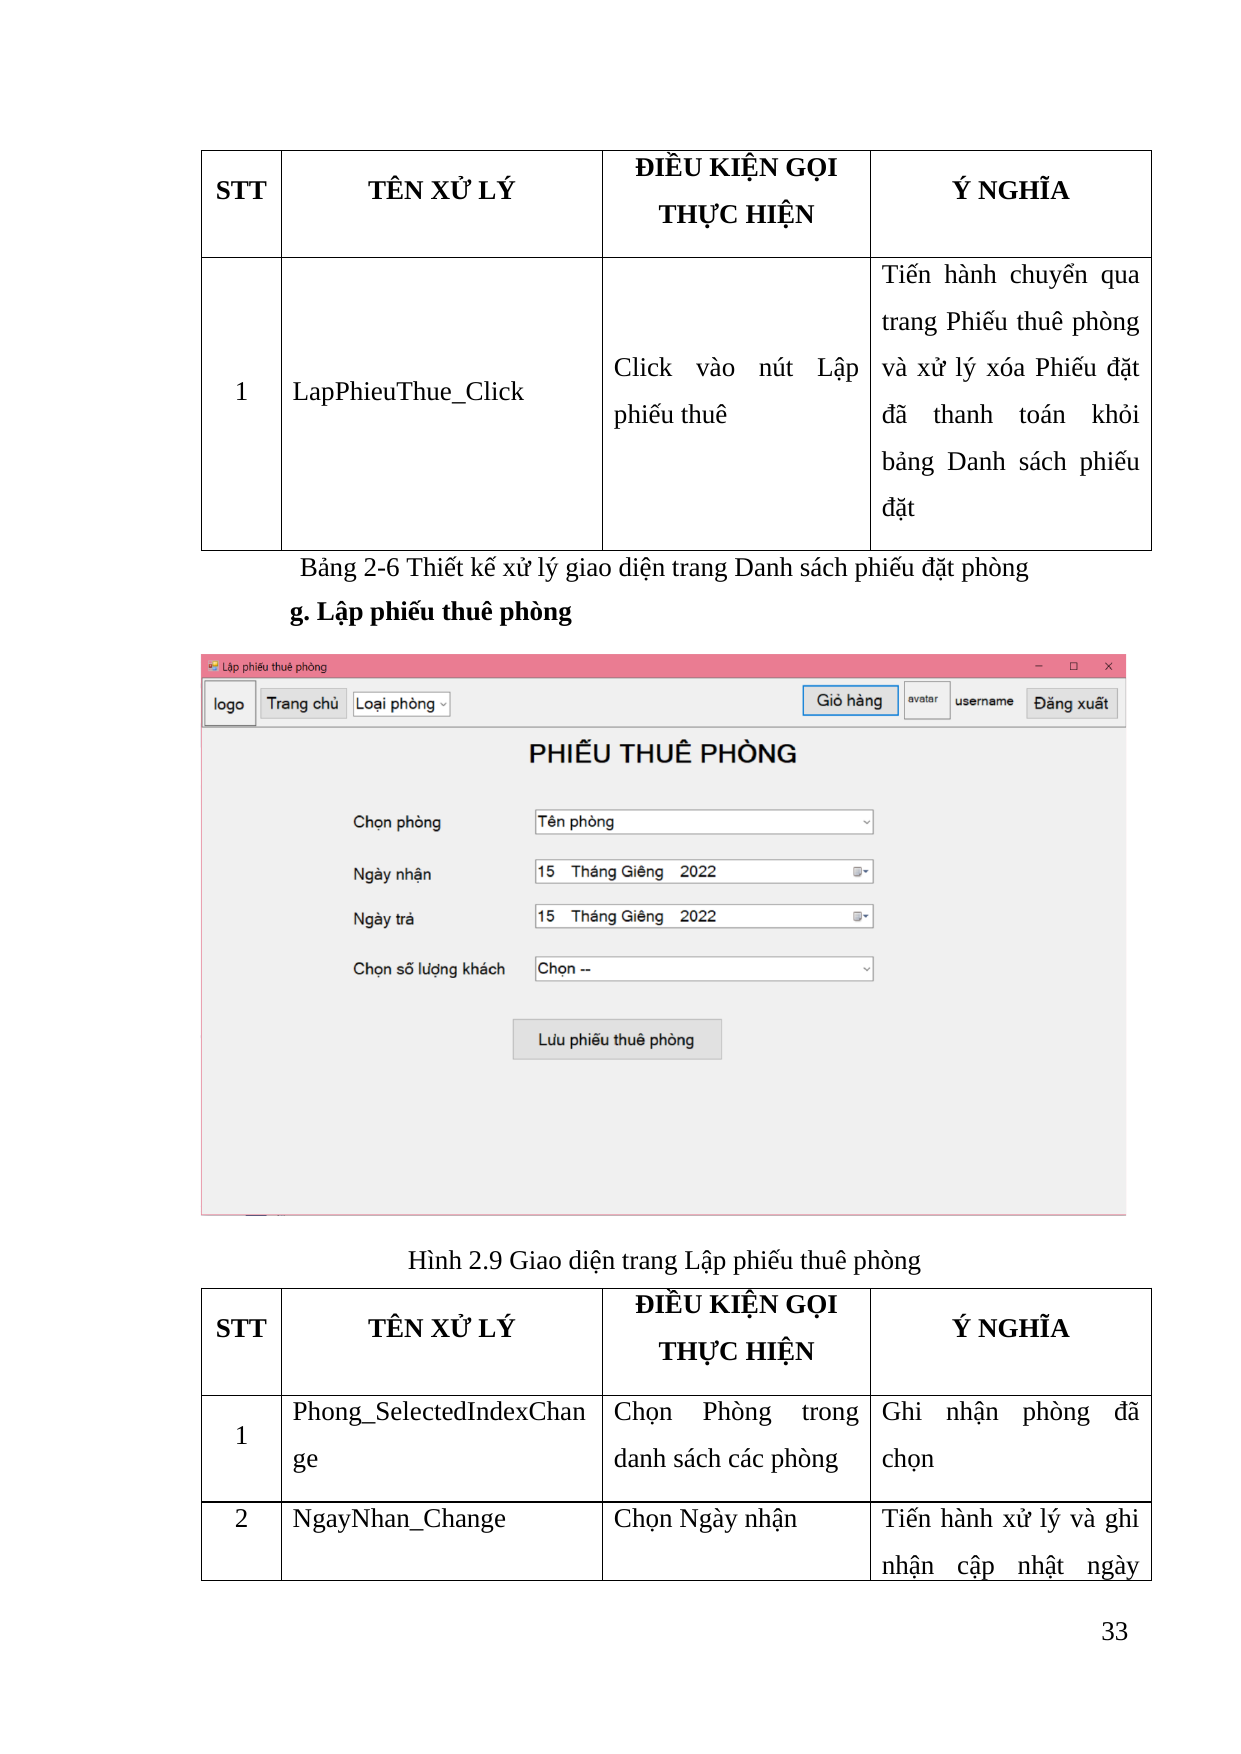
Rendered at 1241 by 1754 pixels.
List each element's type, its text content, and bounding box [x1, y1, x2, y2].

table_cell 2 [202, 1503, 281, 1580]
table_header TÊN XỬ LÝ [282, 1289, 602, 1394]
text Hình 2.9 Giao diện trang Lập phiếu thuê phòng [201, 1244, 1128, 1275]
table_header ĐIỀU KIỆN GỌI THỰC HIỆN [603, 151, 870, 257]
table_cell Click vào nút Lập phiếu thuê [603, 258, 870, 550]
table_header ĐIỀU KIỆN GỌI THỰC HIỆN [603, 1289, 870, 1394]
table_header Ý NGHĨA [871, 151, 1151, 257]
table_cell Tiến hành chuyển qua trang Phiếu thuê phòng và xử lý xóa Phiếu đặt đã thanh toán khỏi bảng Danh sách phiếu đặt [871, 258, 1151, 550]
table_cell Chọn Ngày nhận [603, 1503, 870, 1580]
table_header Ý NGHĨA [871, 1289, 1151, 1394]
text Bảng 2-6 Thiết kế xử lý giao diện trang Danh sách phiếu đặt phòng [201, 551, 1128, 583]
subtitle Lập phiếu thuê phòng [289, 595, 1128, 626]
table_header TÊN XỬ LÝ [282, 151, 602, 257]
table_cell Tiến hành xử lý và ghi nhận cập nhật ngày nhận phòng [871, 1503, 1151, 1580]
table_cell Phong_SelectedIndexChange [282, 1396, 602, 1501]
table_cell 1 [202, 258, 281, 550]
table_cell LapPhieuThue_Click [282, 258, 602, 550]
table_cell NgayNhan_Change [282, 1503, 602, 1580]
table_header STT [202, 151, 281, 257]
table_header STT [202, 1289, 281, 1394]
table_cell Chọn Phòng trong danh sách các phòng [603, 1396, 870, 1501]
table_cell Ghi nhận phòng đã chọn [871, 1396, 1151, 1501]
picture [200, 654, 1127, 1216]
table_cell 1 [202, 1396, 281, 1501]
